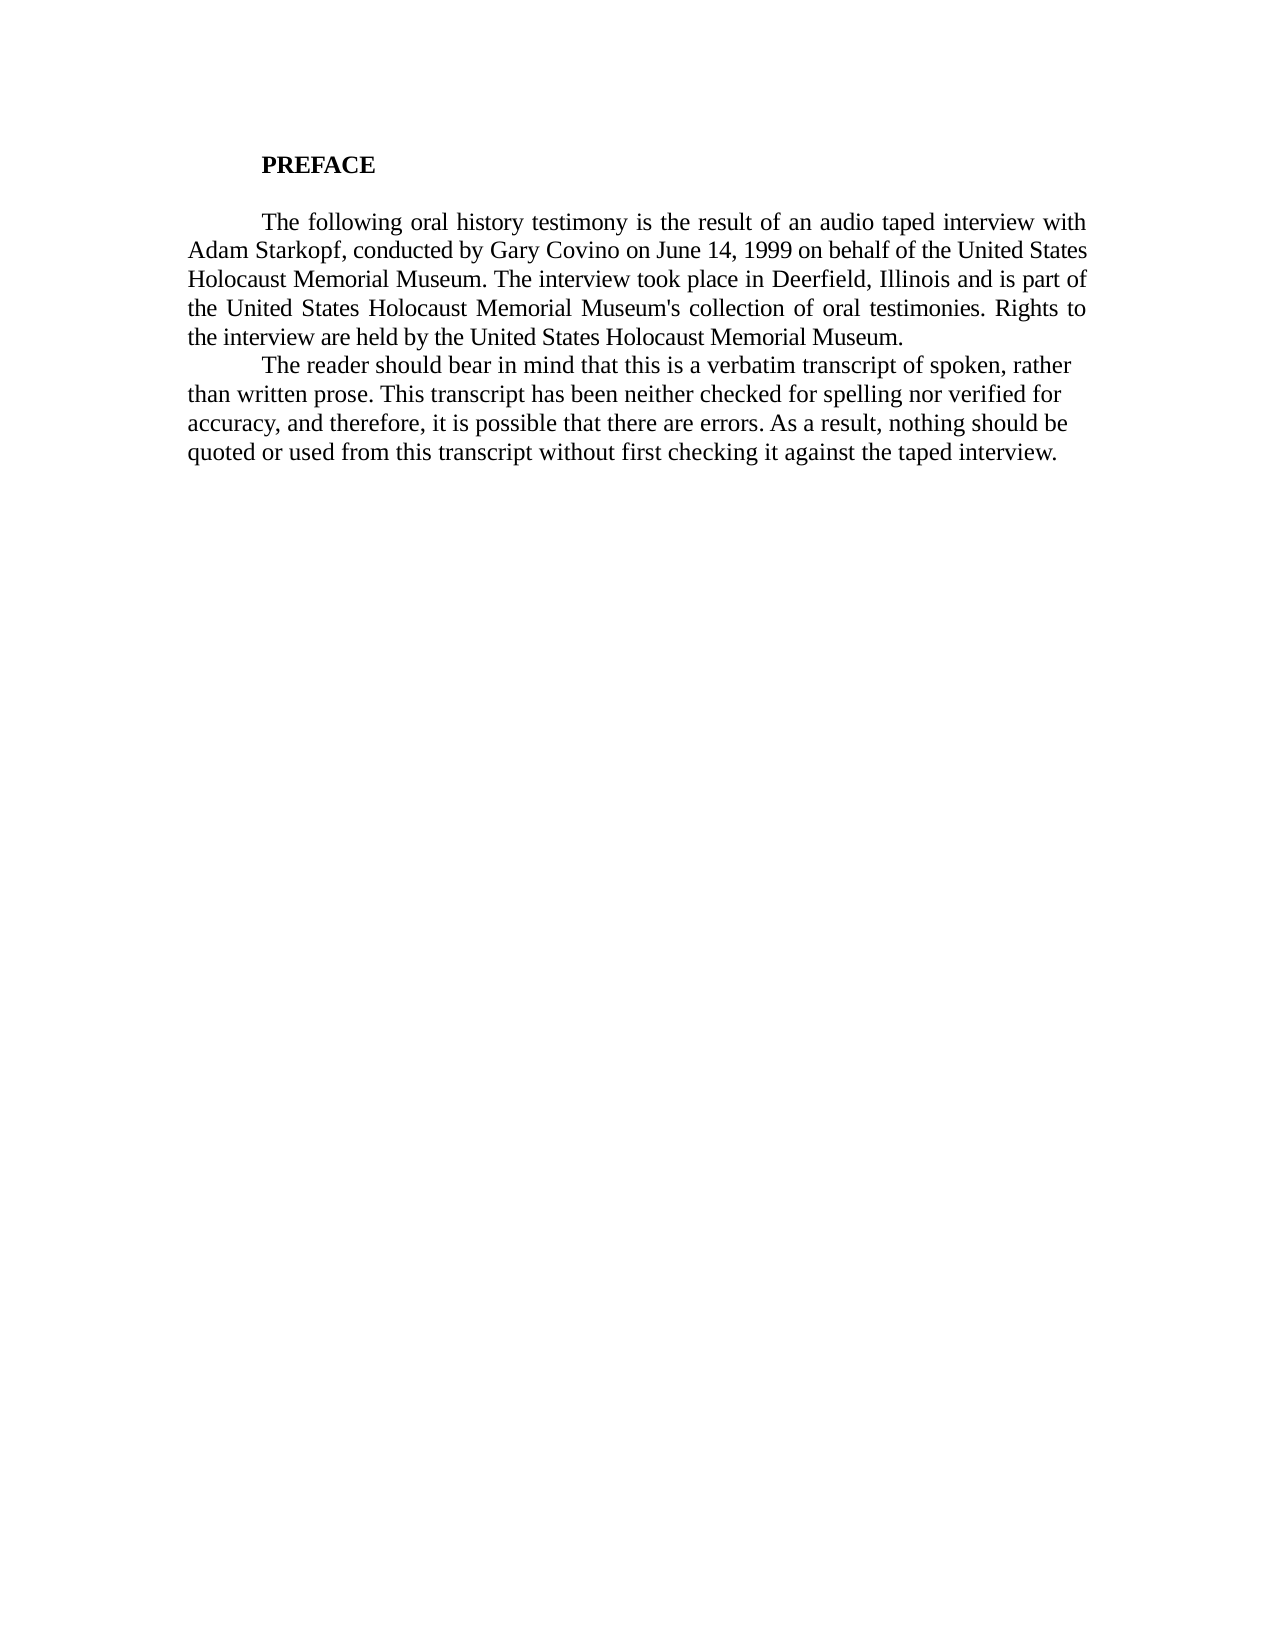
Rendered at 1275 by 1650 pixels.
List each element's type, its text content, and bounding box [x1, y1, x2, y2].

text PREFACE [187, 150, 1087, 179]
text The following oral history testimony is the result of an audio taped interview with Adam Starkopf, conducted by Gary Covino on June 14, 1999 on behalf of the United States Holocaust Memorial Museum. The interview took place in Deerfield, Illinois and is part of the United States Holocaust Memorial Museum's collection of oral testimonies. Rights to the interview are held by the United States Holocaust Memorial Museum. [187, 207, 1087, 351]
text The reader should bear in mind that this is a verbatim transcript of spoken, rather than written prose. This transcript has been neither checked for spelling nor verified for accuracy, and therefore, it is possible that there are errors. As a result, nothing should be quoted or used from this transcript without first checking it against the taped interview. [187, 351, 1087, 466]
